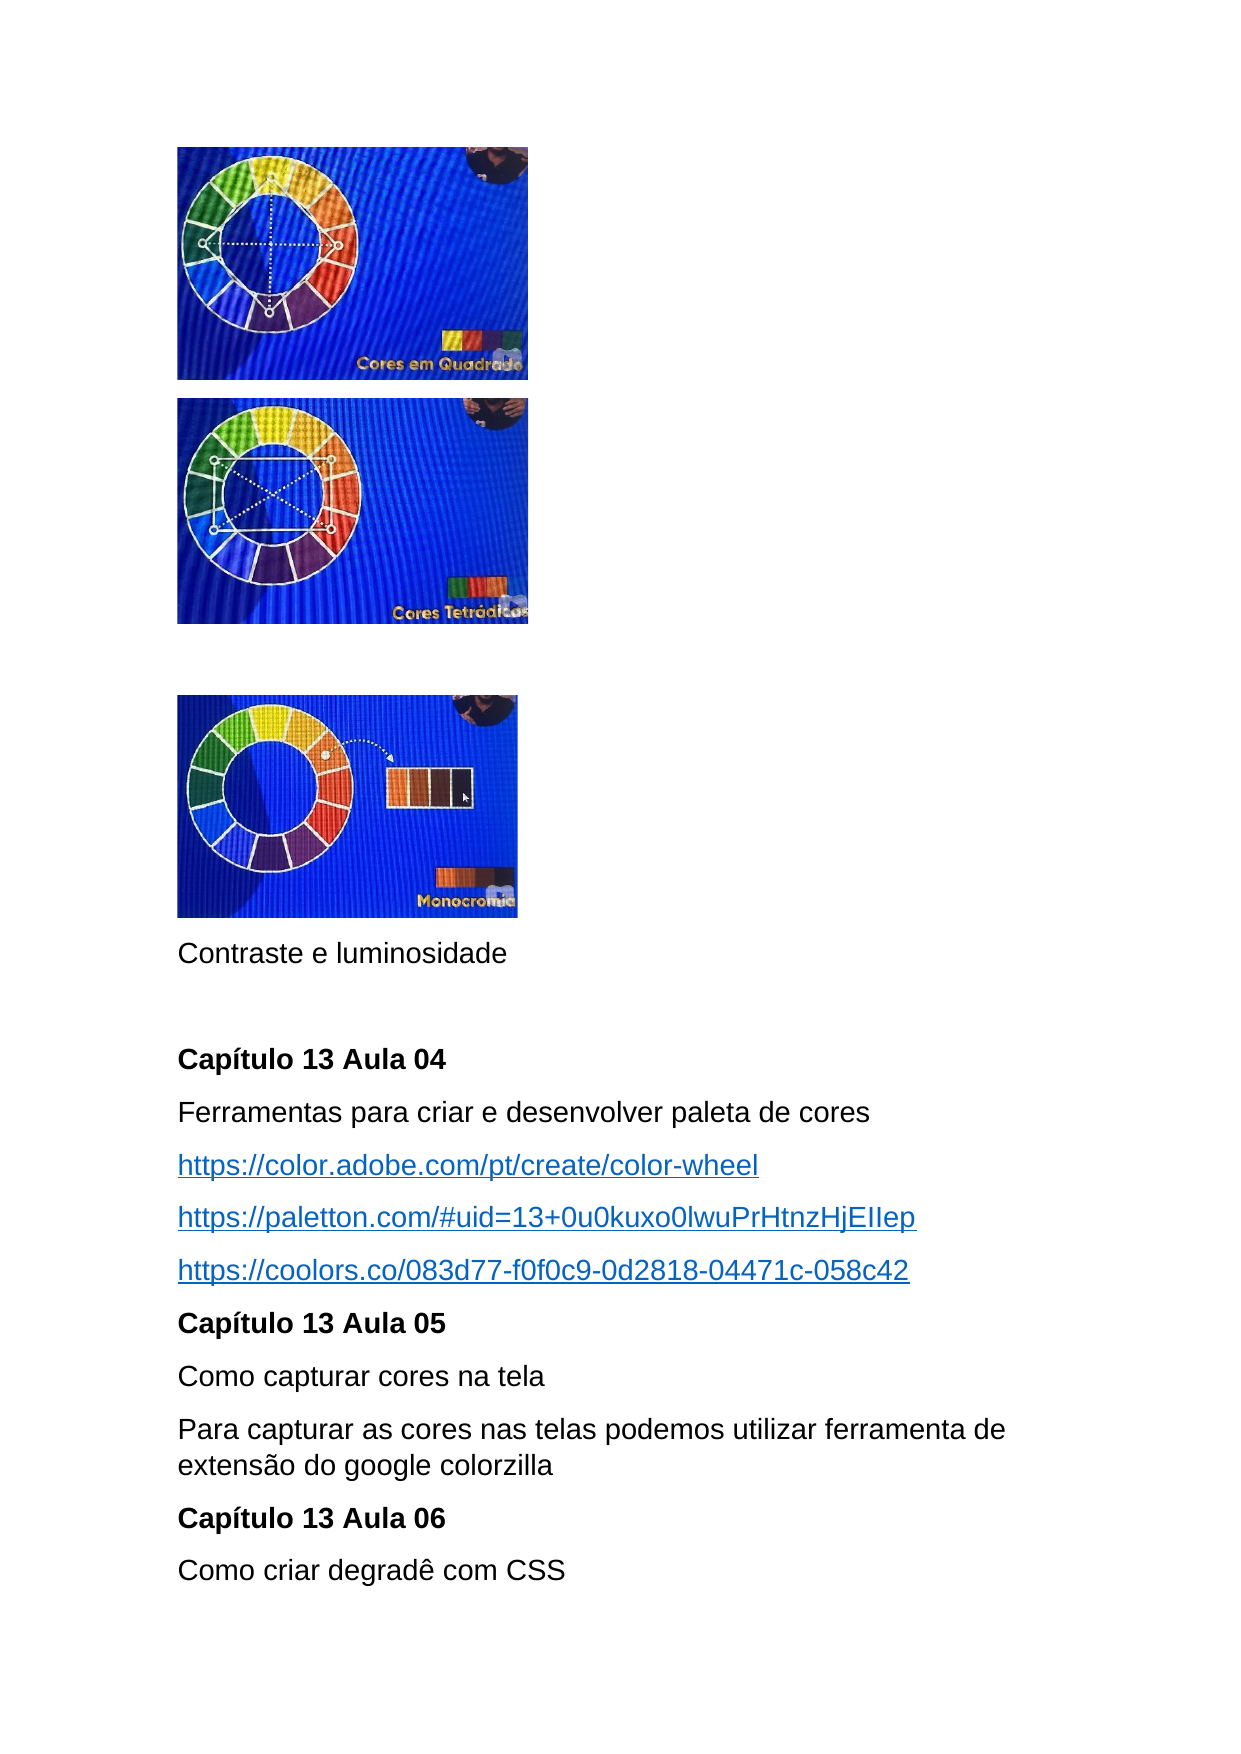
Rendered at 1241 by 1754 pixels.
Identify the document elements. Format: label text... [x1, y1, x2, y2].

text Ferramentas para criar e desenvolver paleta de cores [177, 1095, 1063, 1128]
text https://coolors.co/083d77-f0f0c9-0d2818-04471c-058c42 [177, 1253, 1063, 1287]
text https://paletton.com/#uid=13+0u0kuxo0lwuPrHtnzHjEIIep [177, 1200, 1063, 1234]
text Contraste e luminosidade [177, 936, 1063, 970]
text Para capturar as cores nas telas podemos utilizar ferramenta de extensão do google colorzilla [177, 1412, 1063, 1481]
picture [177, 695, 518, 918]
text Capítulo 13 Aula 06 [177, 1501, 1063, 1534]
text Como criar degradê com CSS [177, 1553, 1063, 1587]
picture [177, 398, 529, 624]
text https://color.adobe.com/pt/create/color-wheel [177, 1148, 1063, 1181]
text Capítulo 13 Aula 05 [177, 1306, 1063, 1339]
picture [177, 147, 528, 380]
text Capítulo 13 Aula 04 [177, 1042, 1063, 1076]
text Como capturar cores na tela [177, 1359, 1063, 1392]
